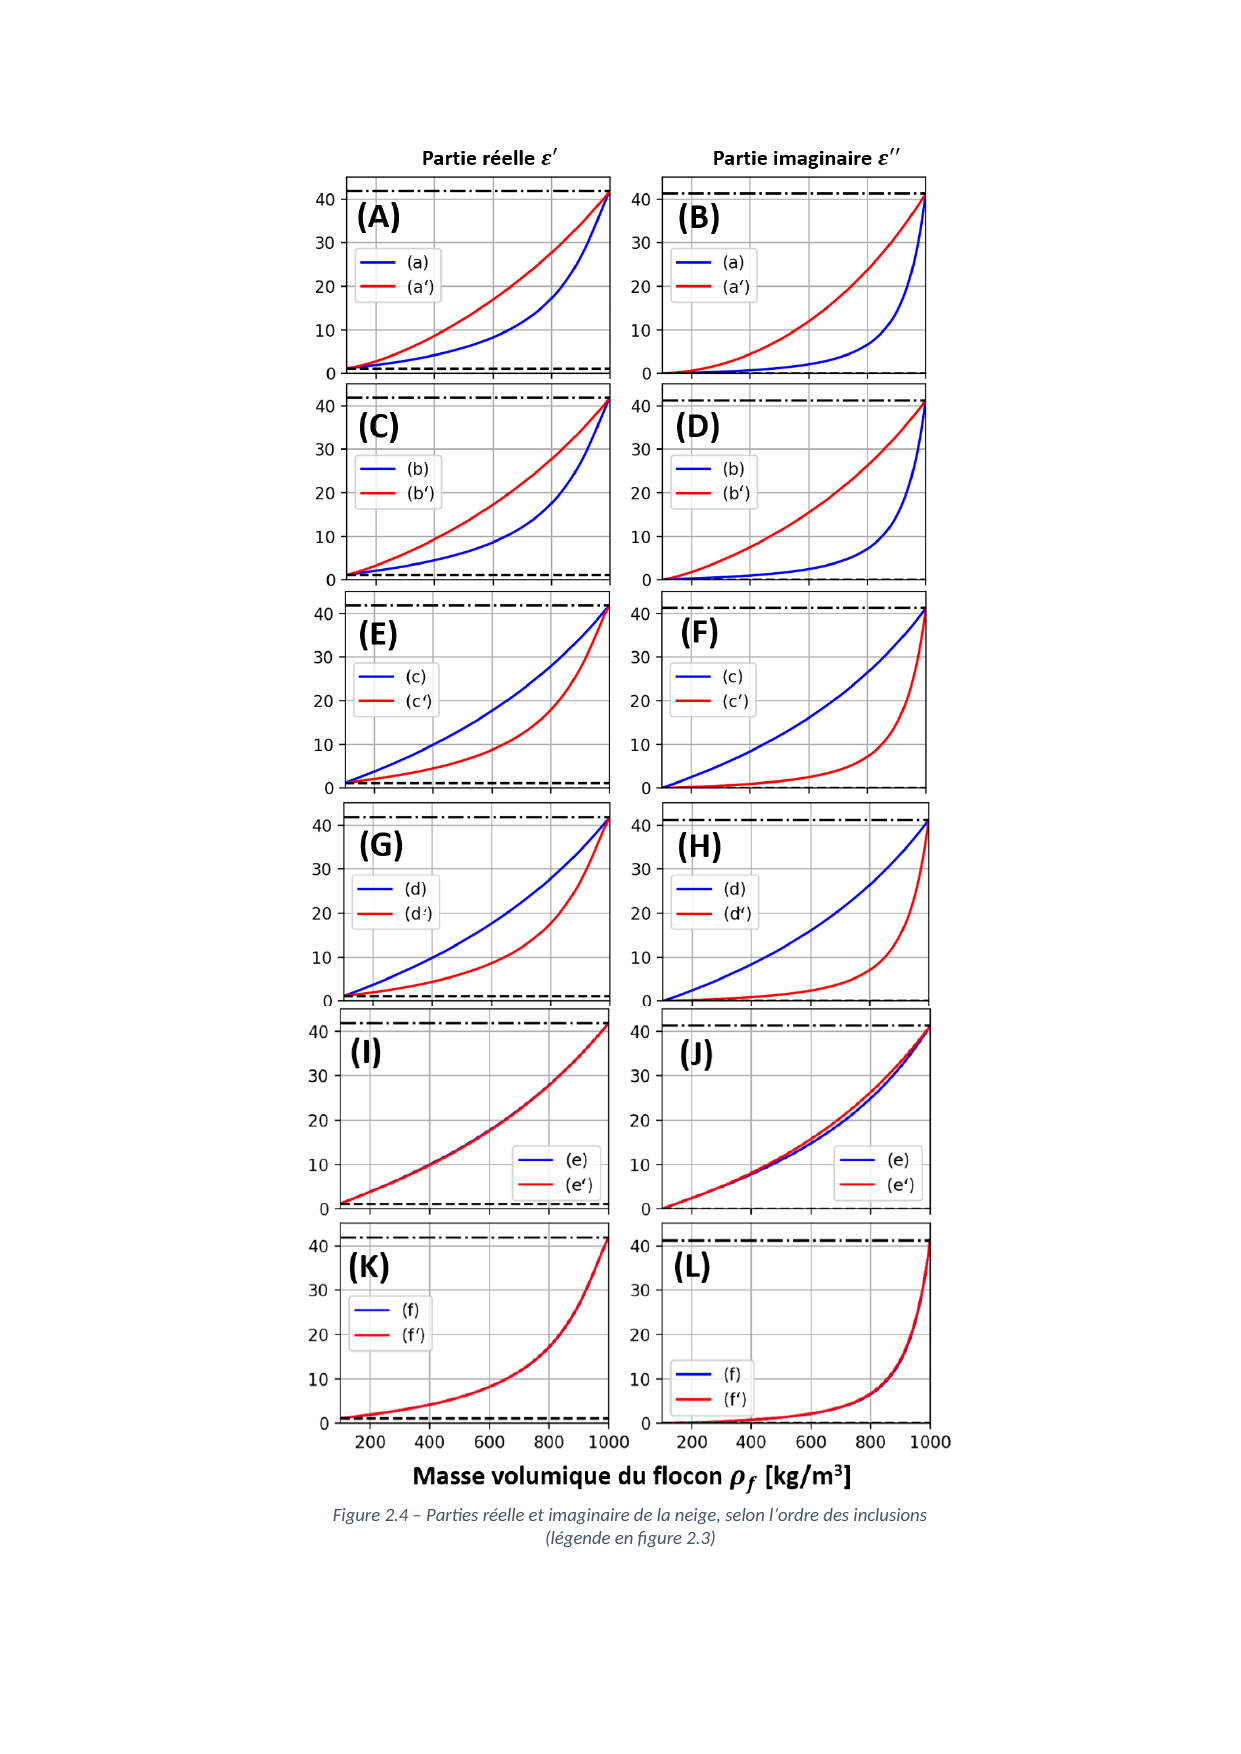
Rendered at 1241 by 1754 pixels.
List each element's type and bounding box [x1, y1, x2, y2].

picture [307, 147, 956, 1494]
